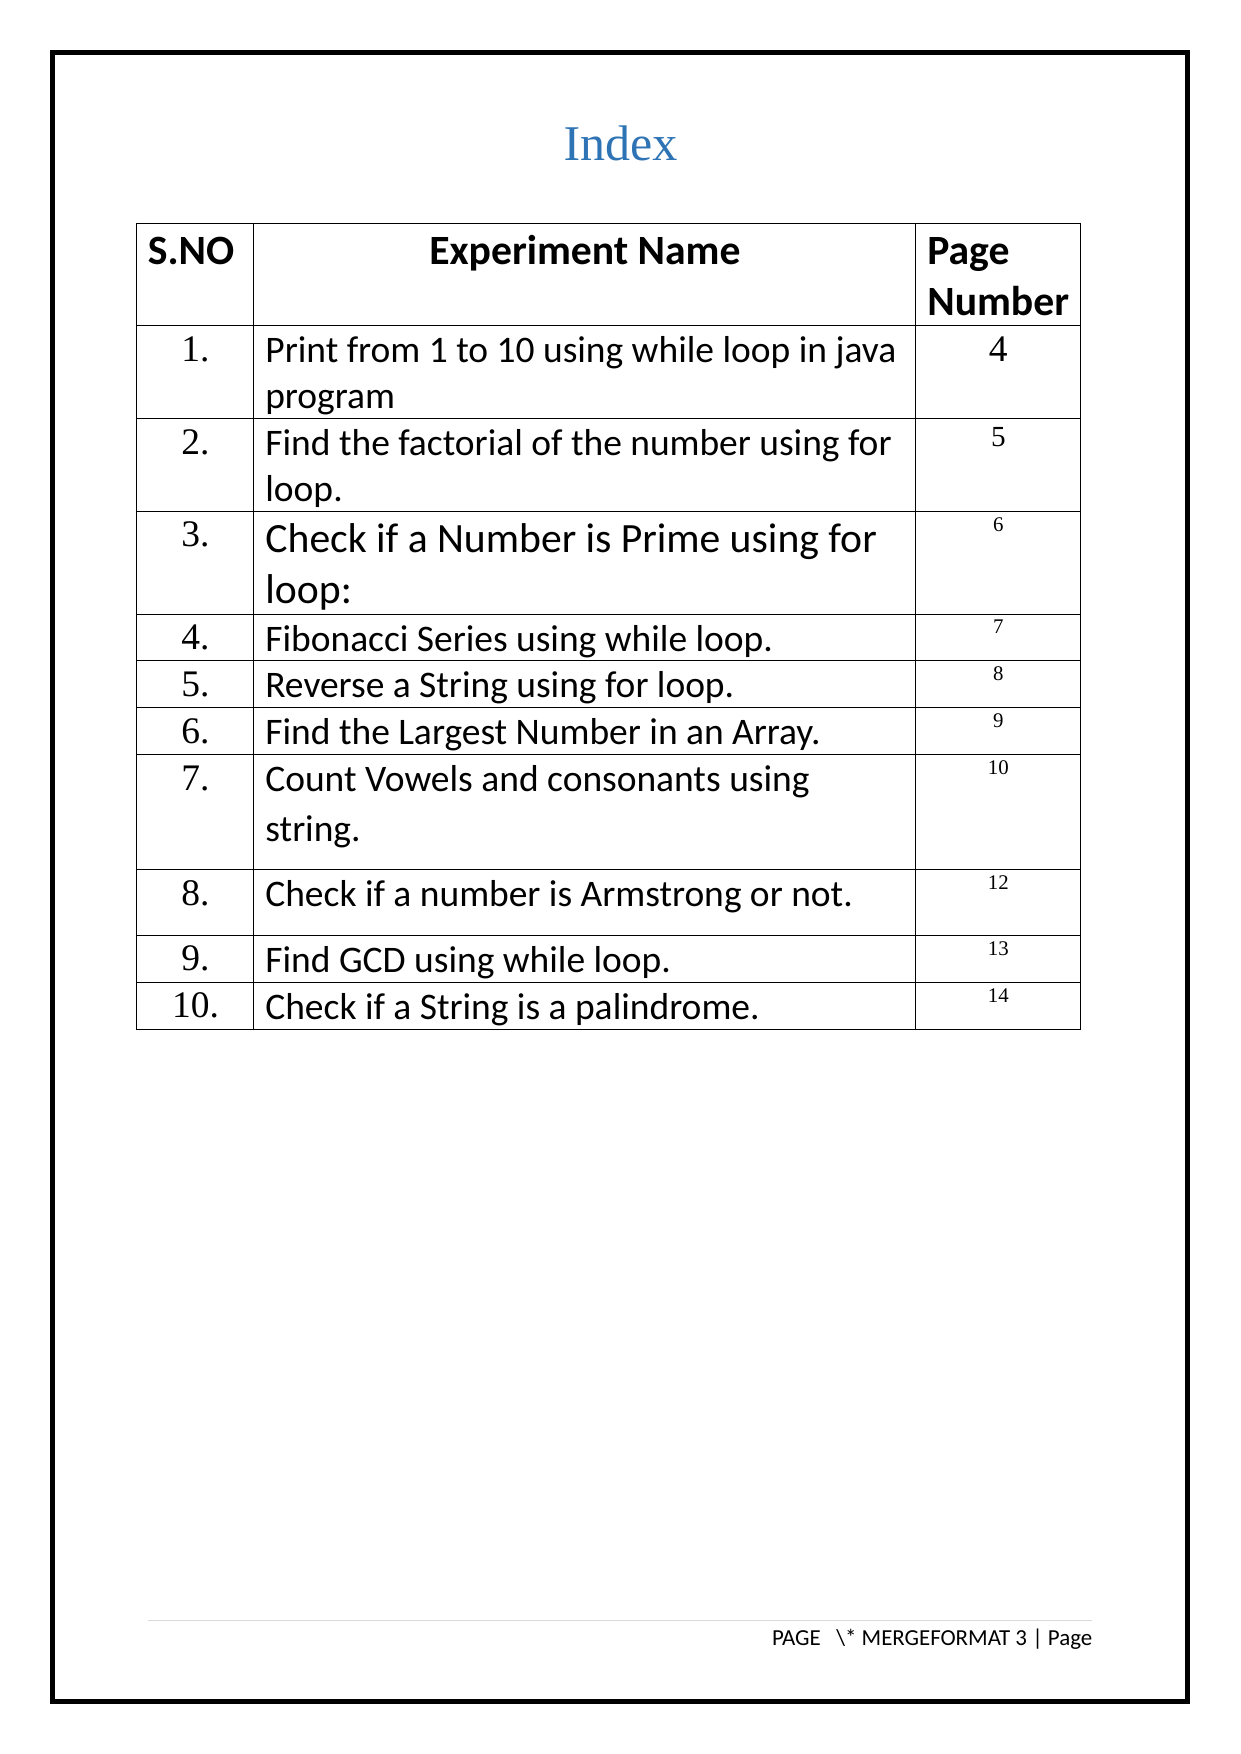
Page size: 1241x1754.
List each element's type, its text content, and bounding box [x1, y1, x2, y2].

table_cell 4 [916, 326, 1080, 418]
table_cell Find the factorial of the number using for loop. [254, 419, 915, 511]
table_cell 8. [137, 870, 253, 935]
table_cell 9. [137, 936, 253, 982]
table_cell Reverse a String using for loop. [254, 661, 915, 707]
table_cell Check if a Number is Prime using for loop: [254, 512, 915, 613]
table_cell 13 [916, 936, 1080, 982]
table_cell 14 [916, 983, 1080, 1028]
table_cell 6. [137, 708, 253, 754]
table_cell 3. [137, 512, 253, 613]
table_cell Find the Largest Number in an Array. [254, 708, 915, 754]
table_cell 10 [916, 755, 1080, 869]
table_cell Count Vowels and consonants using string. [254, 755, 915, 869]
table_cell 1. [137, 326, 253, 418]
table_cell 5. [137, 661, 253, 707]
table_cell 5 [916, 419, 1080, 511]
table_cell 10. [137, 983, 253, 1028]
table_header Page Number [916, 224, 1080, 325]
table_cell Print from 1 to 10 using while loop in java program [254, 326, 915, 418]
table_cell Check if a String is a palindrome. [254, 983, 915, 1028]
table_cell Fibonacci Series using while loop. [254, 615, 915, 660]
table_cell 12 [916, 870, 1080, 935]
table_cell 9 [916, 708, 1080, 754]
table_cell 2. [137, 419, 253, 511]
table_cell Find GCD using while loop. [254, 936, 915, 982]
subtitle Index [148, 114, 1092, 171]
table_cell 7. [137, 755, 253, 869]
table_cell 4. [137, 615, 253, 660]
table_cell 7 [916, 615, 1080, 660]
table_cell 6 [916, 512, 1080, 613]
table_header Experiment Name [254, 224, 915, 325]
table_cell 8 [916, 661, 1080, 707]
table_cell Check if a number is Armstrong or not. [254, 870, 915, 935]
table_header S.NO [137, 224, 253, 325]
